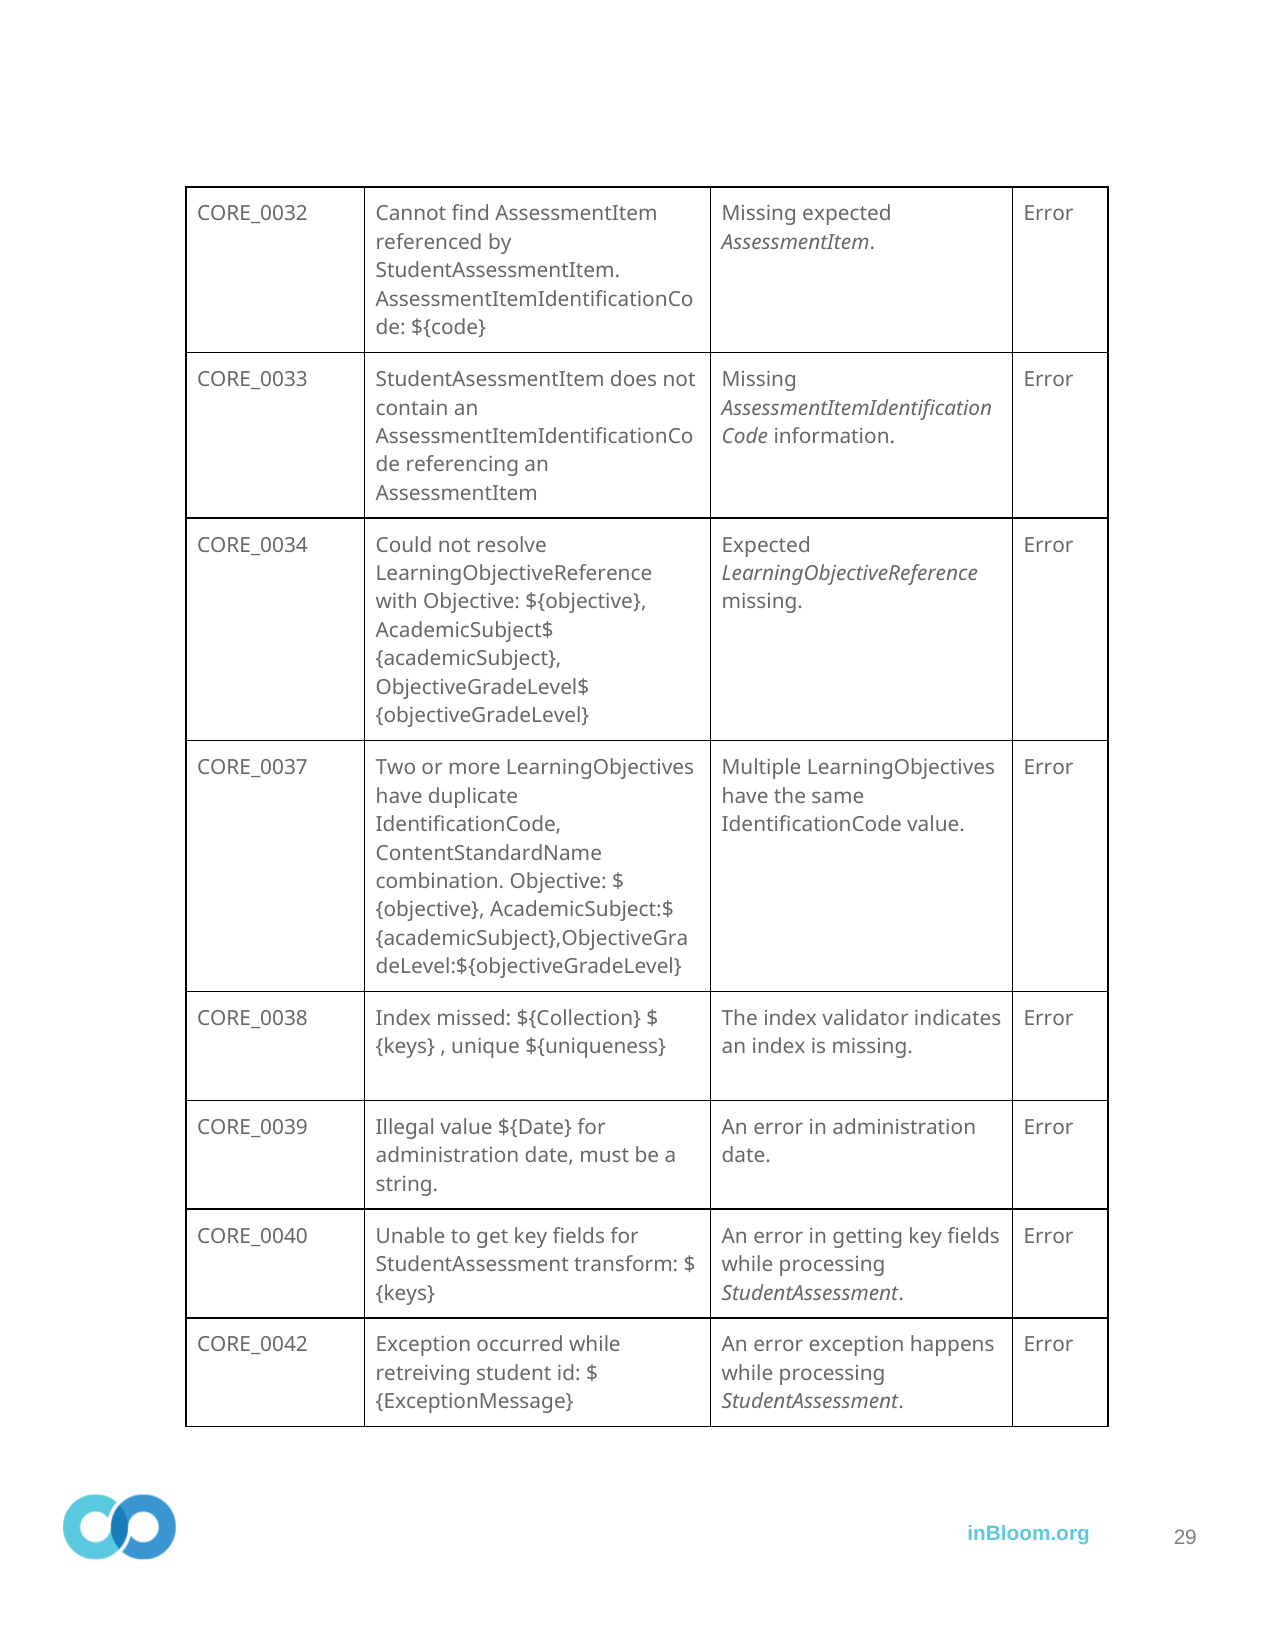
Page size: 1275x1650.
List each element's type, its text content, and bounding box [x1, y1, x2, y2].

table_cell Error [1013, 519, 1107, 740]
table_cell Exception occurred while retreiving student id: ${ExceptionMessage} [365, 1319, 710, 1426]
table_cell StudentAsessmentItem does not contain an AssessmentItemIdentificationCode referencing an AssessmentItem [365, 353, 710, 517]
table_cell Cannot find AssessmentItem referenced by StudentAssessmentItem. AssessmentItemIdentificationCode: ${code} [365, 188, 710, 352]
table_cell Error [1013, 1101, 1107, 1208]
table_cell Expected LearningObjectiveReference missing. [711, 519, 1012, 740]
table_cell CORE_0039 [187, 1101, 364, 1208]
table_cell CORE_0042 [187, 1319, 364, 1426]
table_cell Missing AssessmentItemIdentificationCode information. [711, 353, 1012, 517]
table_cell CORE_0040 [187, 1210, 364, 1317]
table_cell The index validator indicates an index is missing. [711, 992, 1012, 1099]
table_cell CORE_0034 [187, 519, 364, 740]
table_cell Error [1013, 992, 1107, 1099]
table_cell Unable to get key fields for StudentAssessment transform: ${keys} [365, 1210, 710, 1317]
table_cell CORE_0038 [187, 992, 364, 1099]
table_cell Error [1013, 1210, 1107, 1317]
table_cell Missing expected AssessmentItem. [711, 188, 1012, 352]
table_cell An error in administration date. [711, 1101, 1012, 1208]
table_cell Error [1013, 741, 1107, 991]
table_cell An error exception happens while processing StudentAssessment. [711, 1319, 1012, 1426]
table_cell CORE_0032 [187, 188, 364, 352]
table_cell Error [1013, 1319, 1107, 1426]
table_cell CORE_0033 [187, 353, 364, 517]
table_cell Two or more LearningObjectives have duplicate IdentificationCode, ContentStandardName combination. Objective: ${objective}, AcademicSubject:${academicSubject},ObjectiveGradeLevel:${objectiveGradeLevel} [365, 741, 710, 991]
picture [53, 1482, 926, 1599]
table_cell An error in getting key fields while processing StudentAssessment. [711, 1210, 1012, 1317]
table_cell Error [1013, 188, 1107, 352]
table_cell Error [1013, 353, 1107, 517]
table_cell Could not resolve LearningObjectiveReference with Objective: ${objective}, AcademicSubject${academicSubject}, ObjectiveGradeLevel${objectiveGradeLevel} [365, 519, 710, 740]
table_cell Multiple LearningObjectives have the same IdentificationCode value. [711, 741, 1012, 991]
table_cell CORE_0037 [187, 741, 364, 991]
table_cell Illegal value ${Date} for administration date, must be a string. [365, 1101, 710, 1208]
table_cell Index missed: ${Collection} ${keys} , unique ${uniqueness} [365, 992, 710, 1099]
